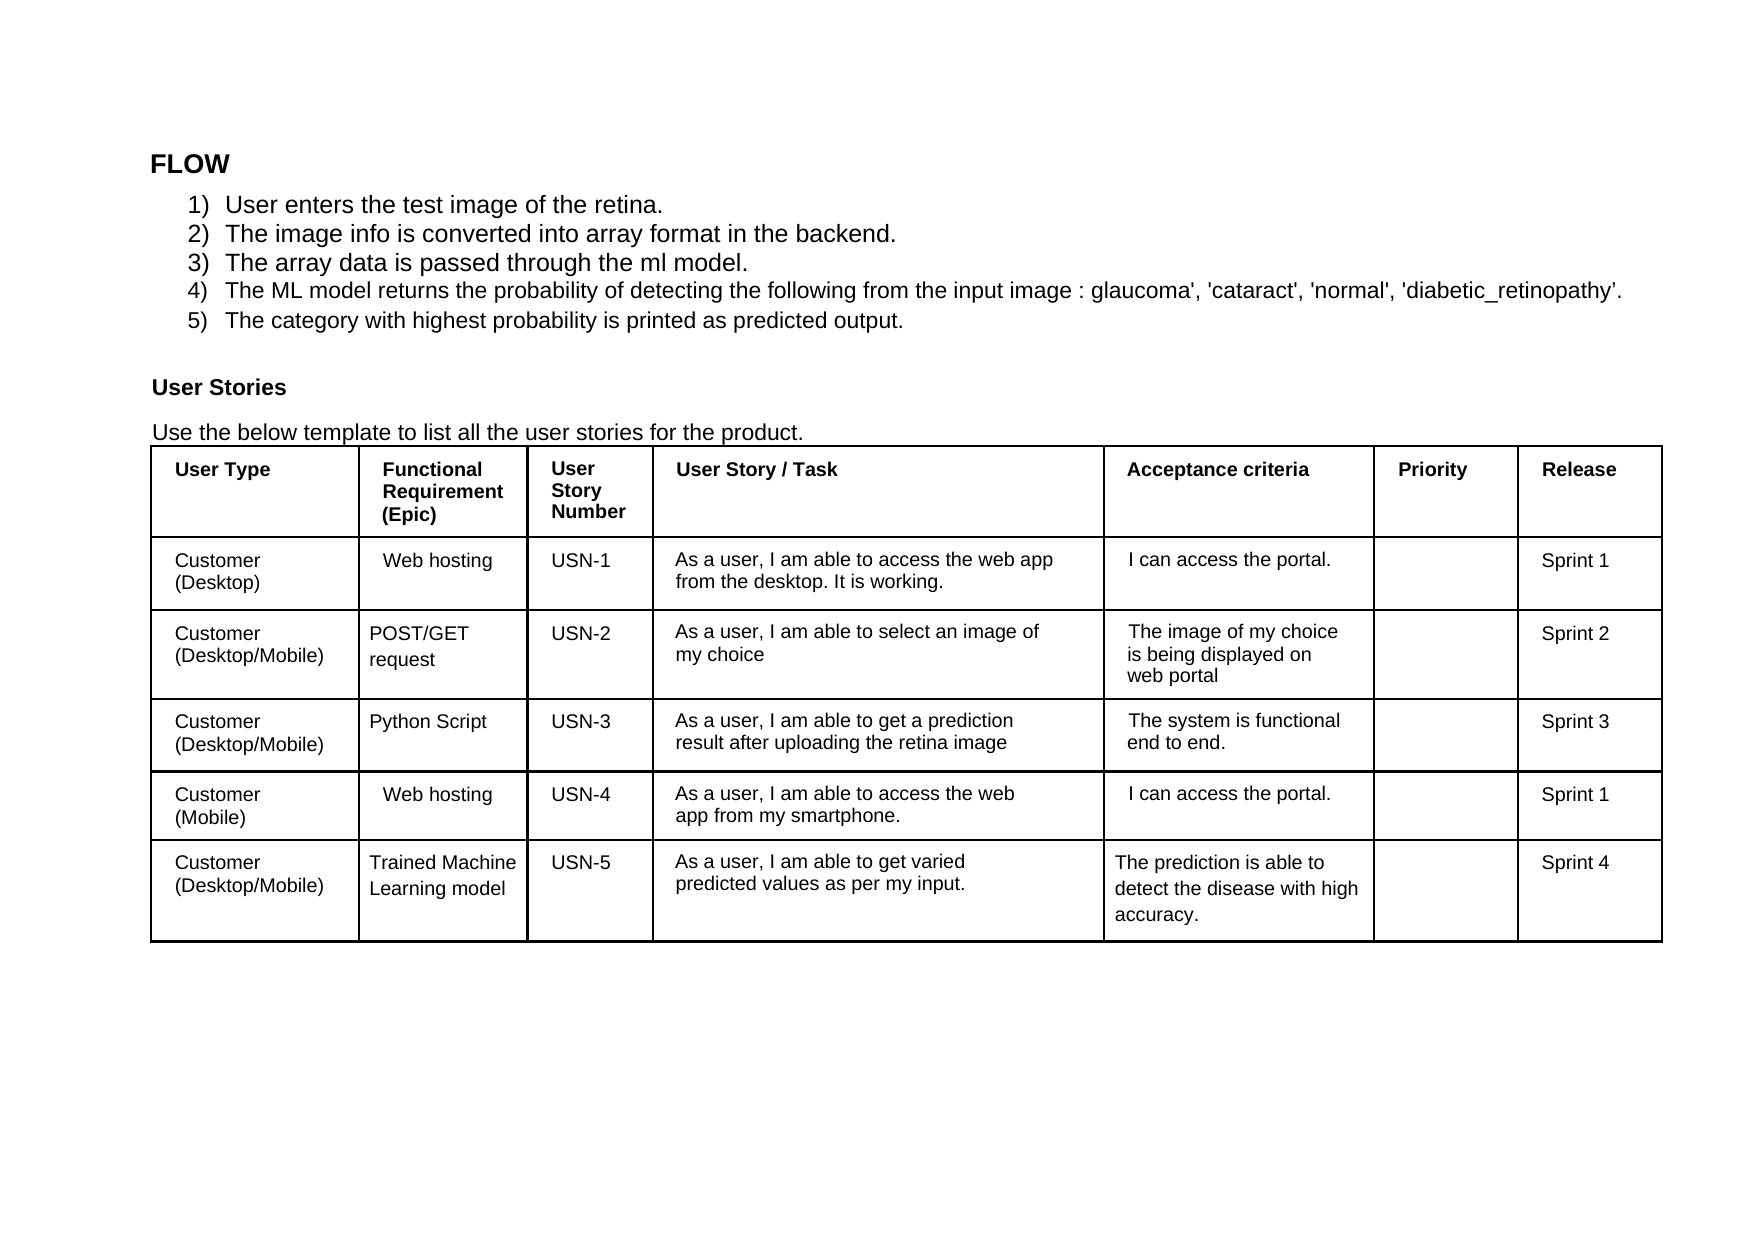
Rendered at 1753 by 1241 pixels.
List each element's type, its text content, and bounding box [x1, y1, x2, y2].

table_header Acceptance criteria [1105, 447, 1373, 536]
table_cell As a user, I am able to access the web app from the desktop. It is working. [654, 538, 1103, 609]
table_cell Trained Machine Learning model [360, 841, 526, 940]
table_header Functional Requirement (Epic) [360, 447, 526, 536]
list The ML model returns the probability of detecting the following from the input image : glaucoma', 'cataract', 'normal', 'diabetic_retinopathy’. [187, 277, 1683, 303]
table_cell Customer (Desktop) [152, 538, 358, 609]
table_cell [1375, 773, 1517, 839]
table_cell Customer (Desktop/Mobile) [152, 841, 358, 940]
text User Stories [152, 374, 1683, 401]
table_cell USN-1 [529, 538, 652, 609]
table_cell Sprint 4 [1519, 841, 1661, 940]
table_header User Story / Task [654, 447, 1103, 536]
table_cell As a user, I am able to select an image of my choice [654, 611, 1103, 697]
list User enters the test image of the retina. [187, 190, 1683, 219]
table_cell Sprint 2 [1519, 611, 1661, 697]
table_cell Sprint 1 [1519, 538, 1661, 609]
table_header User Story Number [529, 447, 652, 536]
table_cell As a user, I am able to access the web app from my smartphone. [654, 773, 1103, 839]
table_cell I can access the portal. [1105, 538, 1373, 609]
table_cell Customer (Desktop/Mobile) [152, 611, 358, 697]
table_cell USN-3 [529, 700, 652, 770]
table_cell USN-5 [529, 841, 652, 940]
table_cell POST/GET request [360, 611, 526, 697]
list The image info is converted into array format in the backend. [187, 219, 1683, 248]
list The array data is passed through the ml model. [187, 248, 1683, 277]
text Use the below template to list all the user stories for the product. [152, 419, 1683, 445]
table_cell Sprint 1 [1519, 773, 1661, 839]
table_cell The system is functional end to end. [1105, 700, 1373, 770]
table_cell The prediction is able to detect the disease with high accuracy. [1105, 841, 1373, 940]
table_cell Python Script [360, 700, 526, 770]
table_cell Web hosting [360, 538, 526, 609]
table_cell USN-2 [529, 611, 652, 697]
table_cell As a user, I am able to get a prediction result after uploading the retina image [654, 700, 1103, 770]
table_cell [1375, 611, 1517, 697]
table_header Release [1519, 447, 1661, 536]
list The category with highest probability is printed as predicted output. [187, 307, 1683, 333]
table_cell Web hosting [360, 773, 526, 839]
table_cell The image of my choice is being displayed on web portal [1105, 611, 1373, 697]
table_cell Customer (Desktop/Mobile) [152, 700, 358, 770]
table_cell Sprint 3 [1519, 700, 1661, 770]
table_cell [1375, 538, 1517, 609]
table_cell [1375, 700, 1517, 770]
table_cell [1375, 841, 1517, 940]
table_cell USN-4 [529, 773, 652, 839]
table_cell I can access the portal. [1105, 773, 1373, 839]
table_cell As a user, I am able to get varied predicted values as per my input. [654, 841, 1103, 940]
table_header Priority [1375, 447, 1517, 536]
table_cell Customer (Mobile) [152, 773, 358, 839]
table_header User Type [152, 447, 358, 536]
text FLOW [150, 148, 1683, 180]
